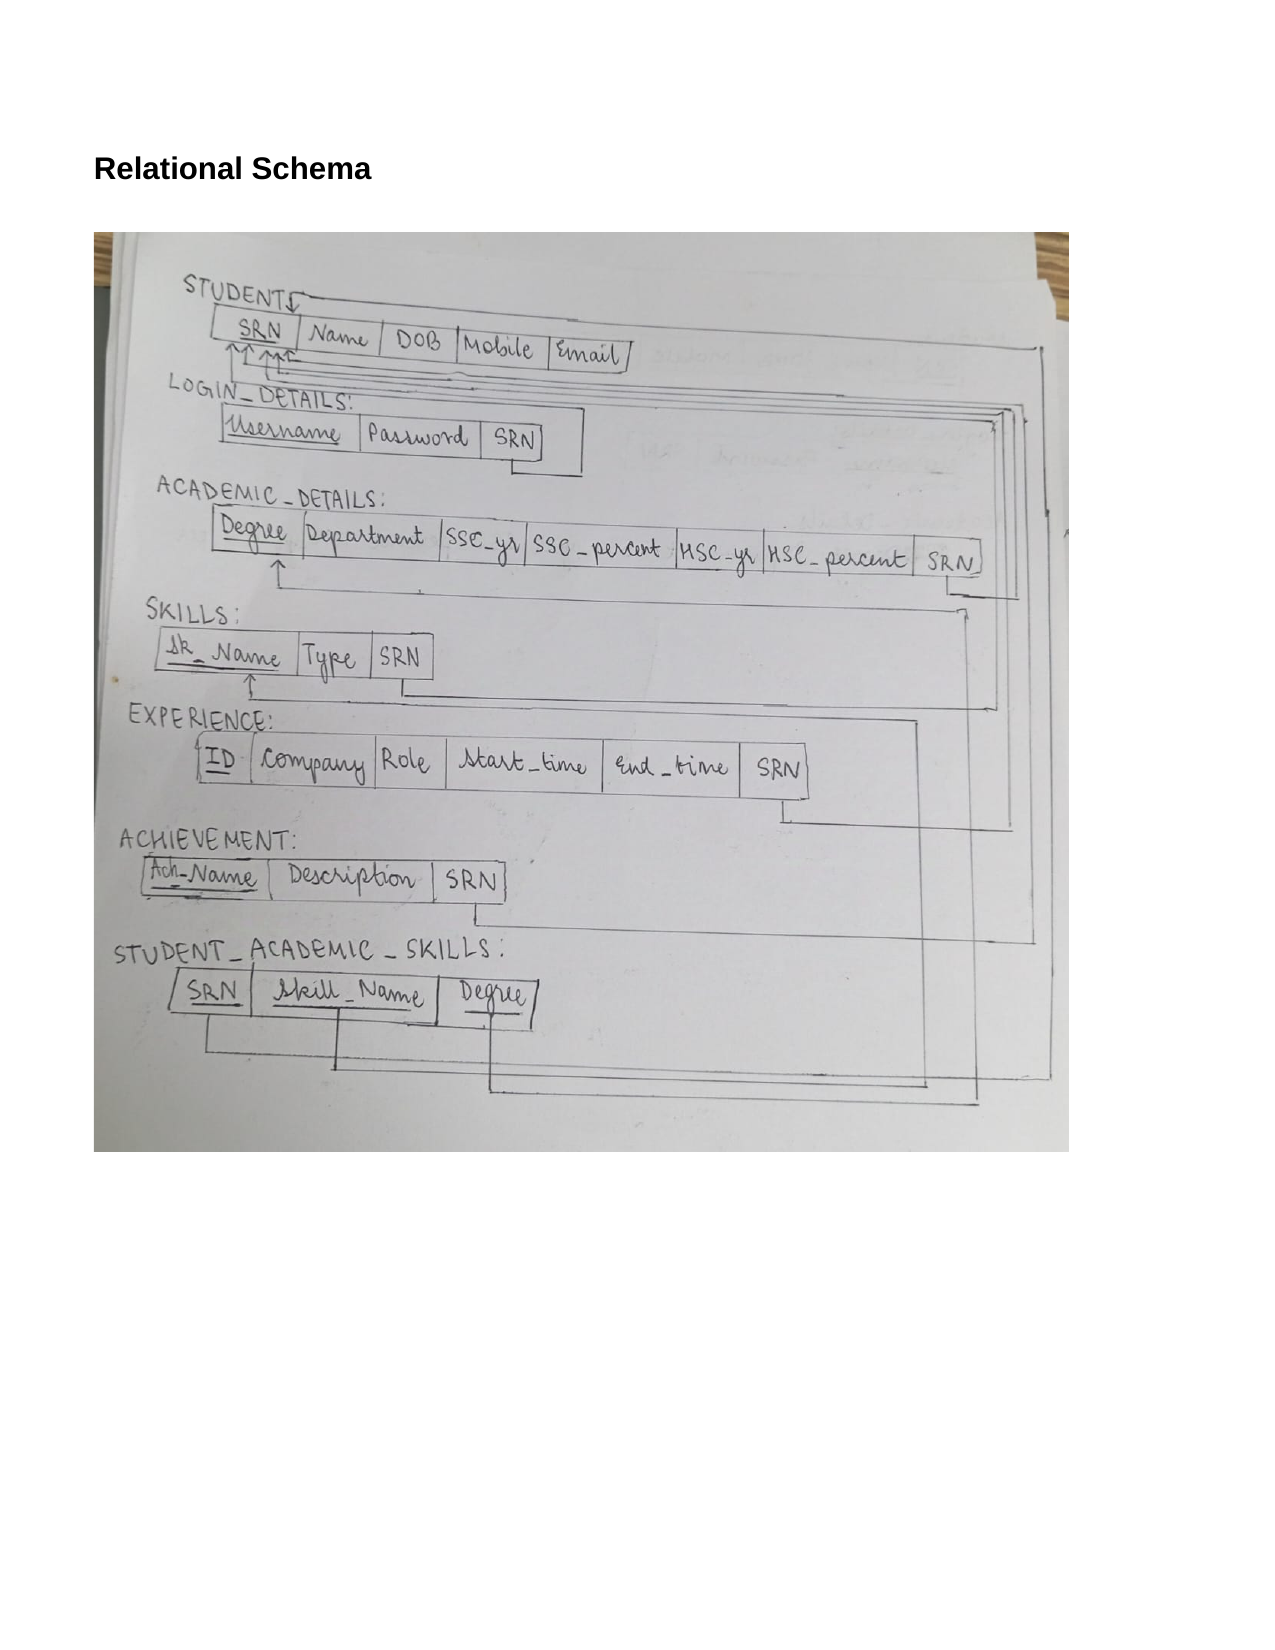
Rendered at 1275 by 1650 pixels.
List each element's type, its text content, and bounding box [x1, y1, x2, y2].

text Relational Schema [94, 150, 1125, 186]
picture [93, 232, 1069, 1152]
